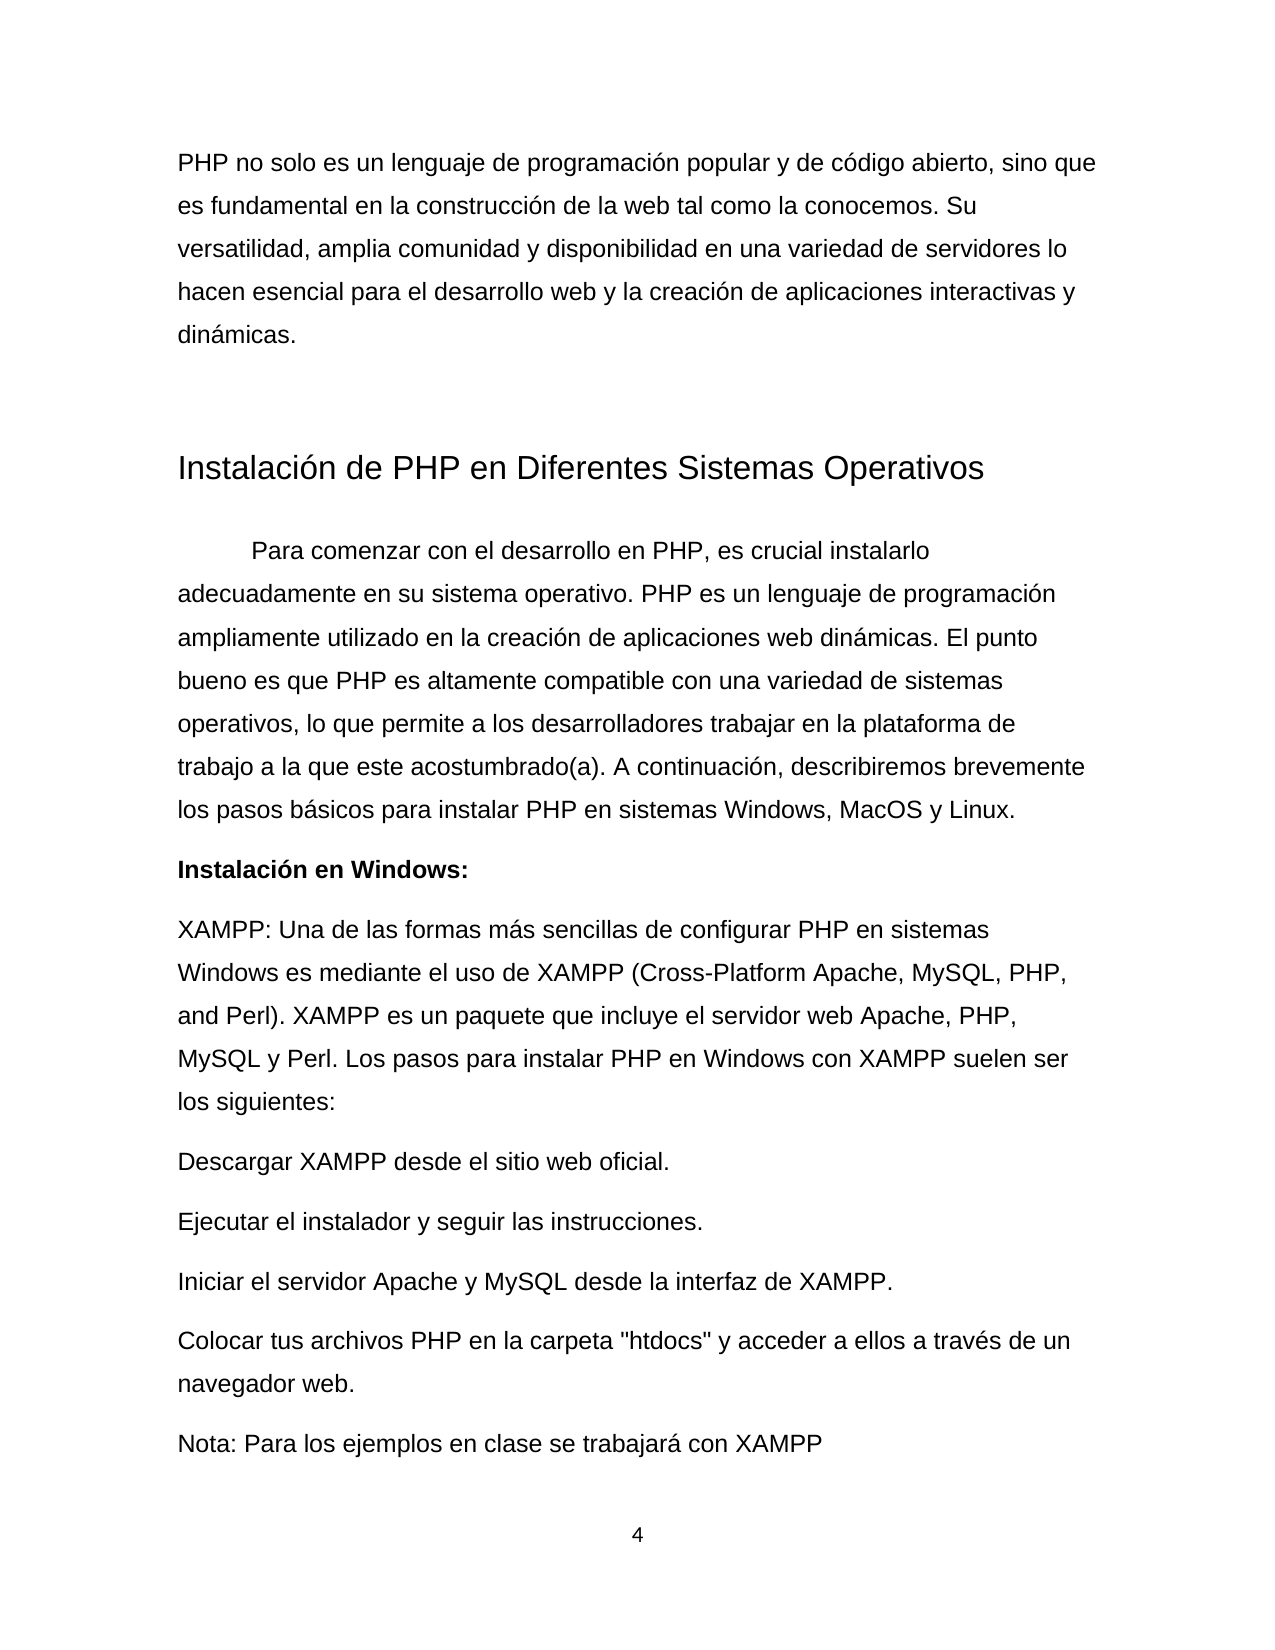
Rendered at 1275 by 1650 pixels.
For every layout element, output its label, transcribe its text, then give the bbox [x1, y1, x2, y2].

text Descargar XAMPP desde el sitio web oficial. [177, 1147, 1098, 1176]
text Instalación en Windows: [177, 855, 1098, 884]
text Colocar tus archivos PHP en la carpeta "htdocs" y acceder a ellos a través de un navegador web. [177, 1326, 1098, 1398]
text XAMPP: Una de las formas más sencillas de configurar PHP en sistemas Windows es mediante el uso de XAMPP (Cross-Platform Apache, MySQL, PHP, and Perl). XAMPP es un paquete que incluye el servidor web Apache, PHP, MySQL y Perl. Los pasos para instalar PHP en Windows con XAMPP suelen ser los siguientes: [177, 915, 1098, 1116]
text Iniciar el servidor Apache y MySQL desde la interfaz de XAMPP. [177, 1267, 1098, 1295]
text Para comenzar con el desarrollo en PHP, es crucial instalarlo adecuadamente en su sistema operativo. PHP es un lenguaje de programación ampliamente utilizado en la creación de aplicaciones web dinámicas. El punto bueno es que PHP es altamente compatible con una variedad de sistemas operativos, lo que permite a los desarrolladores trabajar en la plataforma de trabajo a la que este acostumbrado(a). A continuación, describiremos brevemente los pasos básicos para instalar PHP en sistemas Windows, MacOS y Linux. [177, 536, 1098, 824]
text Nota: Para los ejemplos en clase se trabajará con XAMPP [177, 1429, 1098, 1458]
subtitle Instalación de PHP en Diferentes Sistemas Operativos [177, 448, 1098, 486]
text PHP no solo es un lenguaje de programación popular y de código abierto, sino que es fundamental en la construcción de la web tal como la conocemos. Su versatilidad, amplia comunidad y disponibilidad en una variedad de servidores lo hacen esencial para el desarrollo web y la creación de aplicaciones interactivas y dinámicas. [177, 148, 1098, 349]
text Ejecutar el instalador y seguir las instrucciones. [177, 1207, 1098, 1236]
